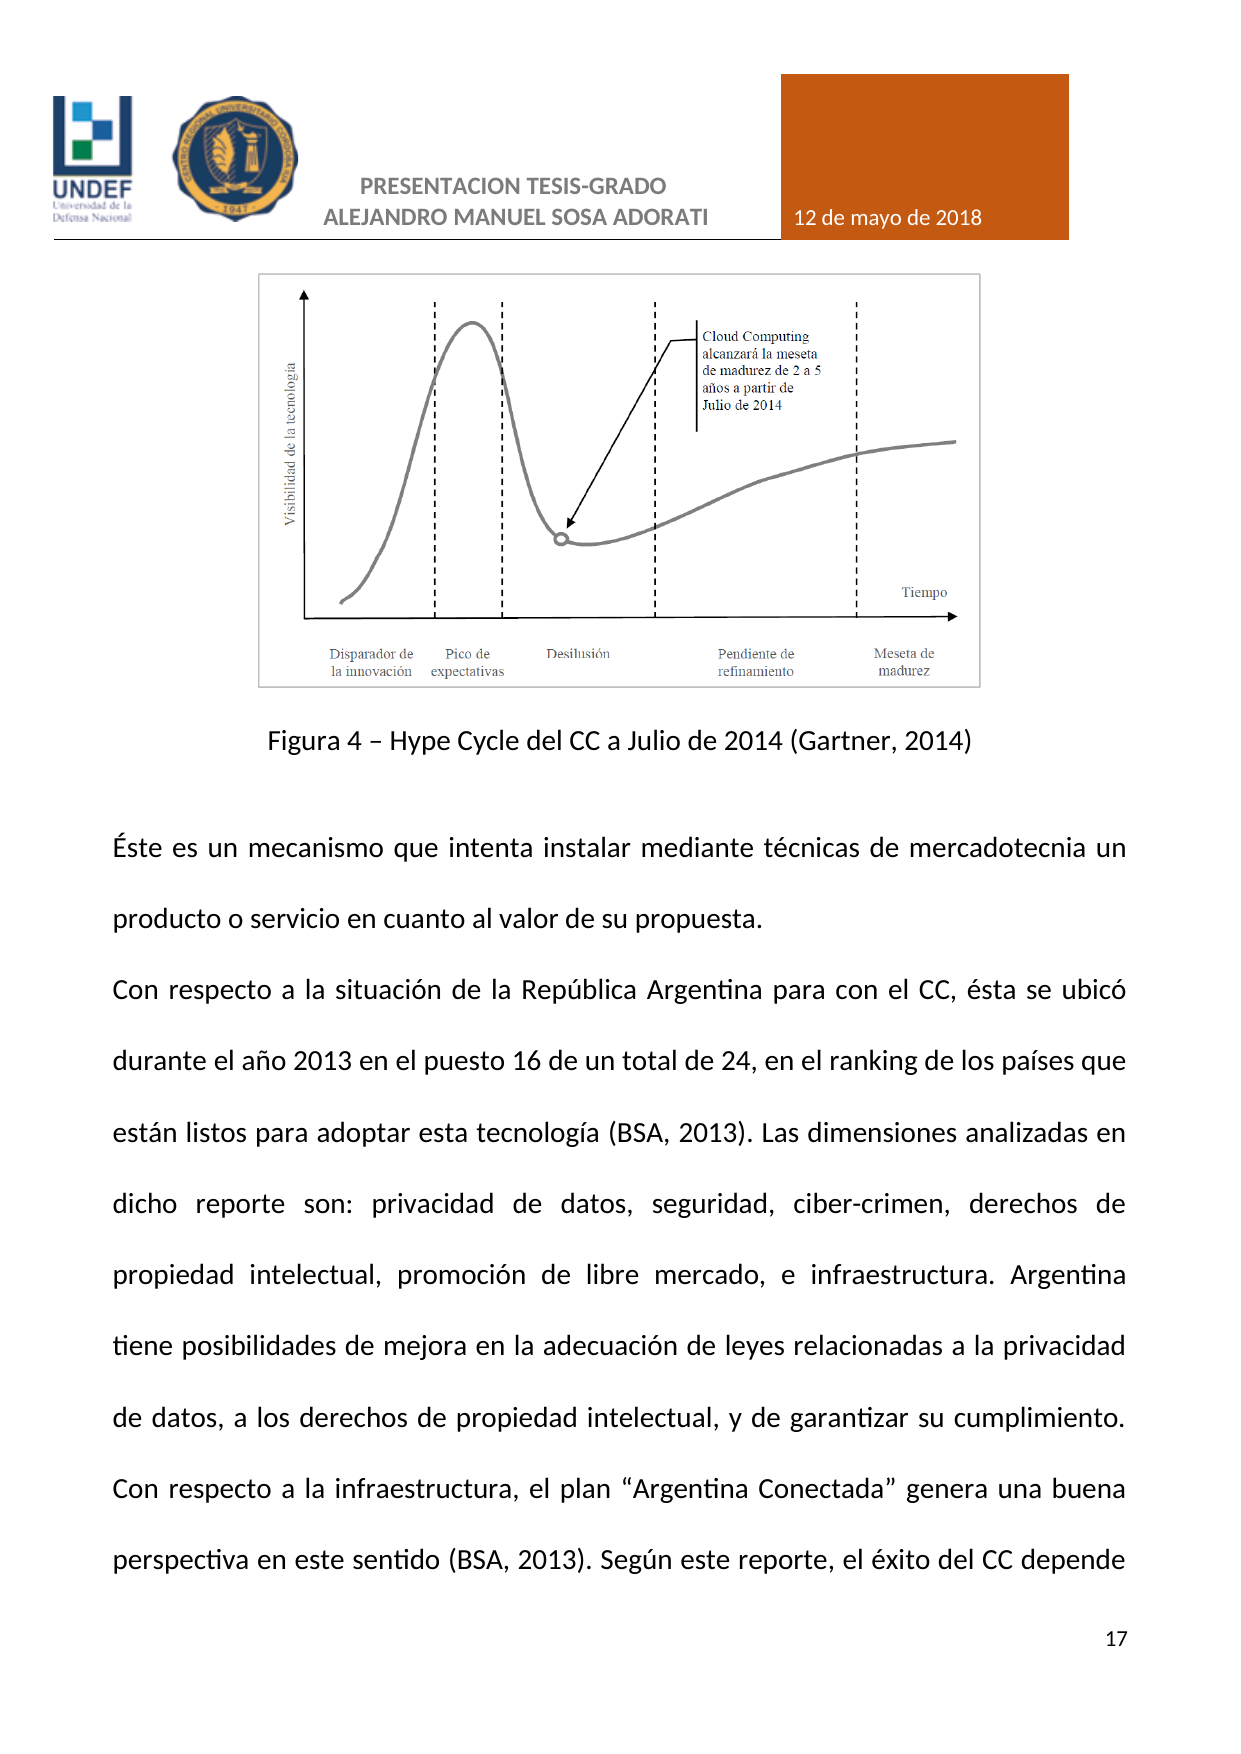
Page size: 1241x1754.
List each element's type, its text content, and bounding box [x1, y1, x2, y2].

picture [52, 96, 299, 222]
text Éste es un mecanismo que intenta instalar mediante técnicas de mercadotecnia un producto o servicio en cuanto al valor de su propuesta. [112, 829, 1128, 936]
text Figura 4 – Hype Cycle del CC a Julio de 2014 (Gartner, 2014) [112, 722, 1128, 757]
picture [253, 267, 987, 693]
